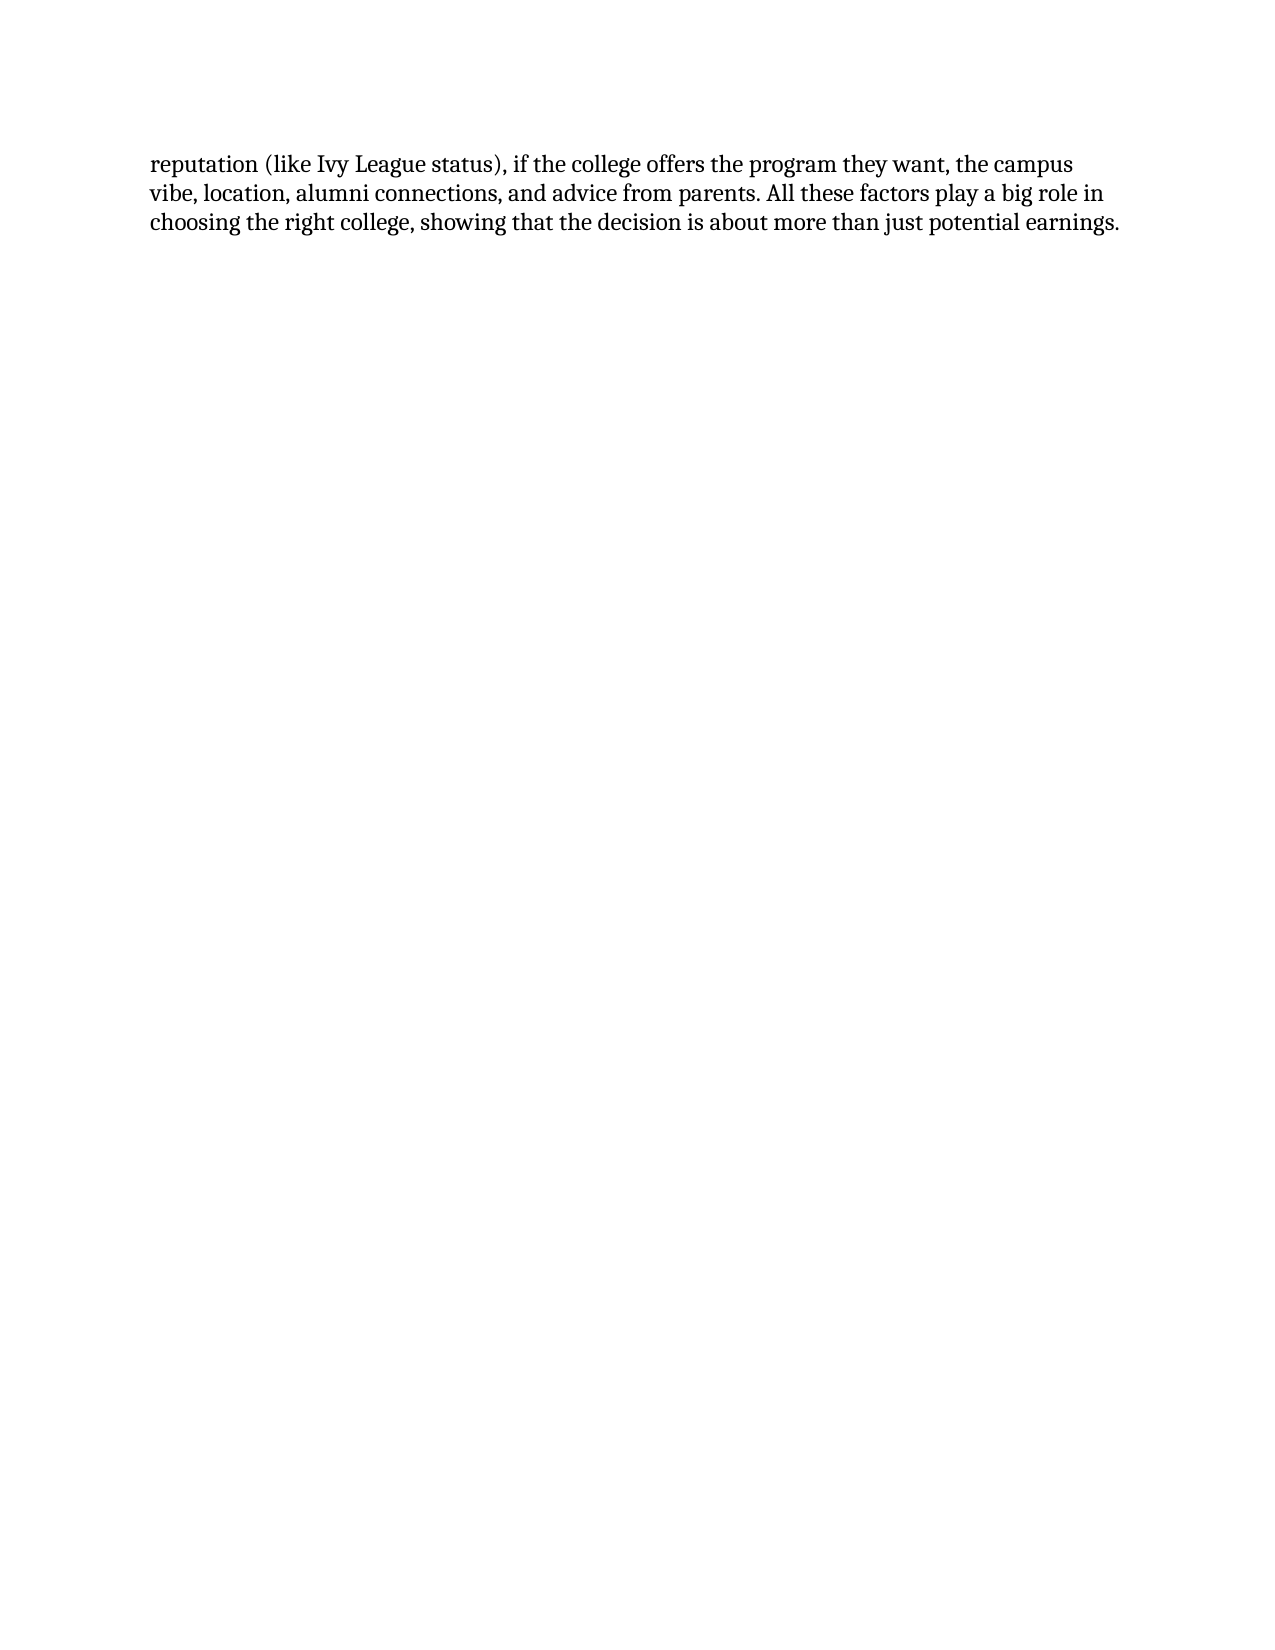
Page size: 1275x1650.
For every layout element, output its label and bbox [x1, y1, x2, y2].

text [150, 150, 1125, 236]
